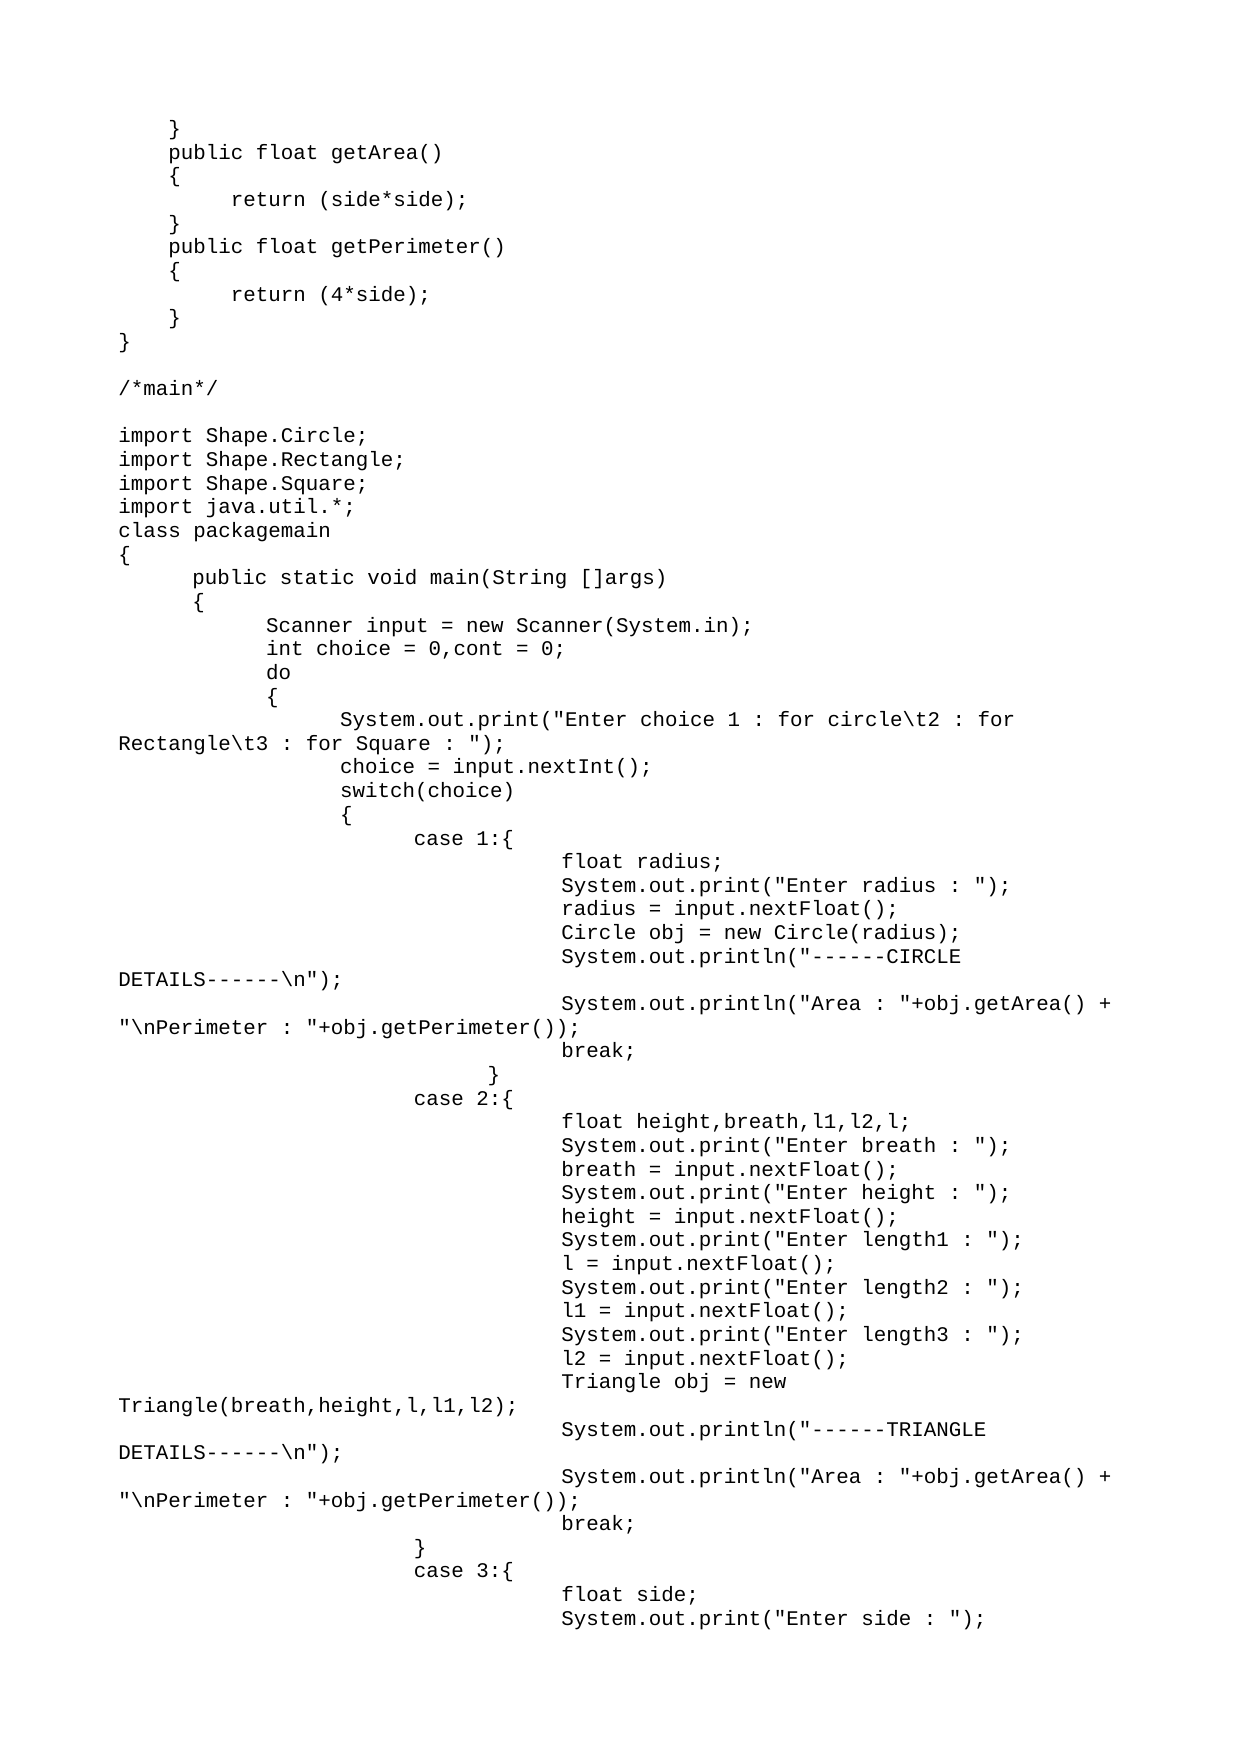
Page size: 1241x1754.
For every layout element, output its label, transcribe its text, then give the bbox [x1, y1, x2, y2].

text float side; [118, 1584, 1122, 1608]
text System.out.print("Enter height : "); [118, 1182, 1122, 1206]
text l = input.nextFloat(); [118, 1253, 1122, 1277]
text } [118, 118, 1122, 142]
text System.out.println("Area : "+obj.getArea() + "\nPerimeter : "+obj.getPerimeter()); [118, 993, 1122, 1040]
text import java.util.*; [118, 496, 1122, 520]
text break; [118, 1040, 1122, 1064]
text case 3:{ [118, 1561, 1122, 1584]
text System.out.print("Enter length3 : "); [118, 1324, 1122, 1348]
text int choice = 0,cont = 0; [118, 638, 1122, 662]
text break; [118, 1513, 1122, 1537]
text System.out.println("------CIRCLE DETAILS------\n"); [118, 946, 1122, 993]
text System.out.print("Enter length2 : "); [118, 1277, 1122, 1300]
text public float getArea() [118, 142, 1122, 165]
text case 1:{ [118, 827, 1122, 851]
text public static void main(String []args) [118, 567, 1122, 591]
text Circle obj = new Circle(radius); [118, 922, 1122, 946]
text import Shape.Rectangle; [118, 449, 1122, 473]
text } [118, 213, 1122, 236]
text Scanner input = new Scanner(System.in); [118, 615, 1122, 638]
text System.out.print("Enter side : "); [118, 1608, 1122, 1631]
text breath = input.nextFloat(); [118, 1158, 1122, 1182]
text Triangle obj = new Triangle(breath,height,l,l1,l2); [118, 1371, 1122, 1419]
text { [118, 591, 1122, 615]
text System.out.print("Enter choice 1 : for circle\t2 : for Rectangle\t3 : for Square : "); [118, 709, 1122, 757]
text float height,breath,l1,l2,l; [118, 1111, 1122, 1135]
text { [118, 544, 1122, 567]
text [118, 1466, 1122, 1513]
text System.out.println("------TRIANGLE DETAILS------\n"); [118, 1419, 1122, 1466]
text { [118, 260, 1122, 284]
text } [118, 1064, 1122, 1088]
text System.out.print("Enter radius : "); [118, 875, 1122, 898]
text class packagemain [118, 520, 1122, 544]
text import Shape.Circle; [118, 426, 1122, 449]
text choice = input.nextInt(); [118, 757, 1122, 780]
text import Shape.Square; [118, 473, 1122, 496]
text } [118, 307, 1122, 331]
text } [118, 1537, 1122, 1561]
text l1 = input.nextFloat(); [118, 1300, 1122, 1324]
text return (side*side); [118, 189, 1122, 213]
text { [118, 165, 1122, 189]
text System.out.print("Enter length1 : "); [118, 1229, 1122, 1253]
text float radius; [118, 851, 1122, 875]
text } [118, 331, 1122, 354]
text System.out.print("Enter breath : "); [118, 1135, 1122, 1158]
text public float getPerimeter() [118, 236, 1122, 260]
text do [118, 662, 1122, 686]
text { [118, 686, 1122, 709]
text l2 = input.nextFloat(); [118, 1348, 1122, 1371]
text return (4*side); [118, 284, 1122, 307]
text case 2:{ [118, 1088, 1122, 1111]
text height = input.nextFloat(); [118, 1206, 1122, 1229]
text radius = input.nextFloat(); [118, 898, 1122, 922]
text /*main*/ [118, 378, 1122, 402]
text { [118, 804, 1122, 827]
text switch(choice) [118, 780, 1122, 804]
